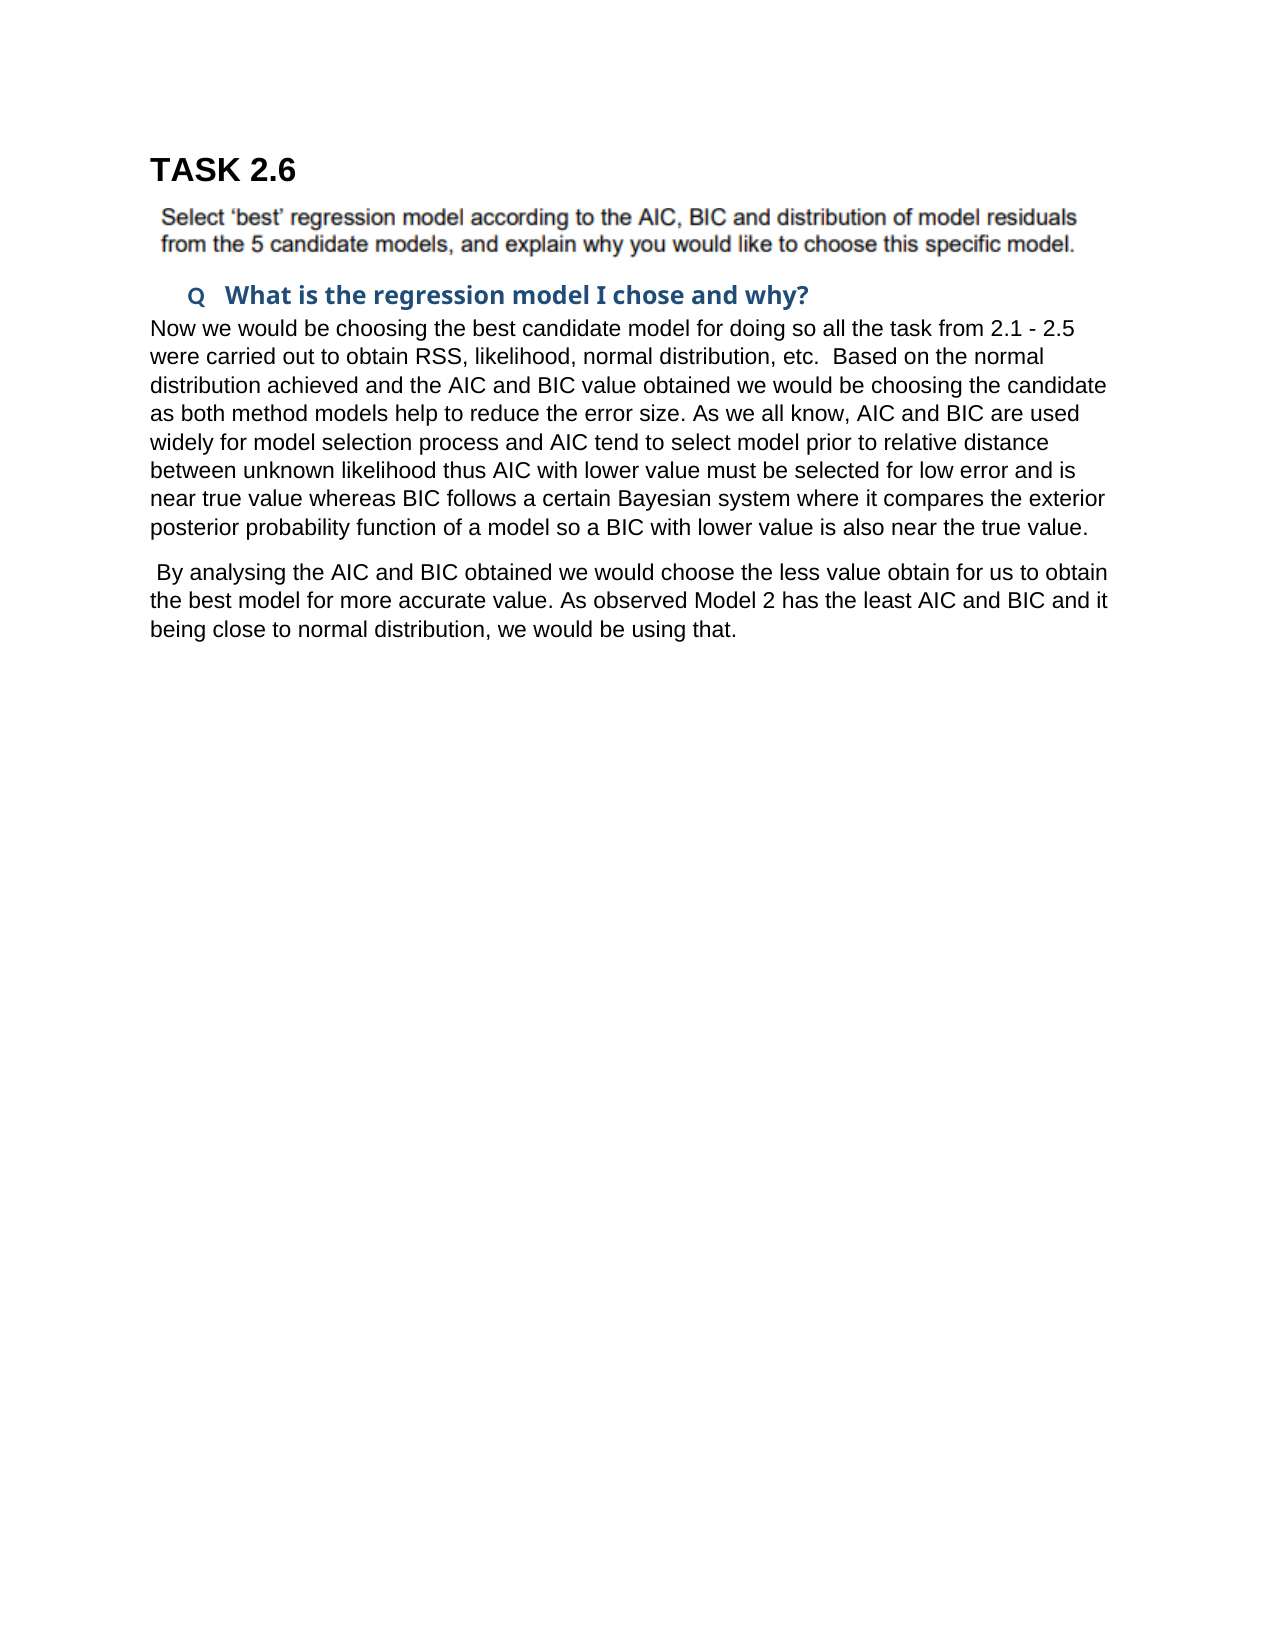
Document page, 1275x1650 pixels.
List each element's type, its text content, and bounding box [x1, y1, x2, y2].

subtitle What is the regression model I chose and why? [187, 278, 1125, 312]
text Now we would be choosing the best candidate model for doing so all the task from 2.1 - 2.5 were carried out to obtain RSS, likelihood, normal distribution, etc. Based on the normal distribution achieved and the AIC and BIC value obtained we would be choosing the candidate as both method models help to reduce the error size. As we all know, AIC and BIC are used widely for model selection process and AIC tend to select model prior to relative distance between unknown likelihood thus AIC with lower value must be selected for low error and is near true value whereas BIC follows a certain Bayesian system where it compares the exterior posterior probability function of a model so a BIC with lower value is also near the true value. [150, 315, 1125, 540]
text TASK 2.6 [150, 150, 1125, 188]
picture [150, 208, 1097, 260]
text By analysing the AIC and BIC obtained we would choose the less value obtain for us to obtain the best model for more accurate value. As observed Model 2 has the least AIC and BIC and it being close to normal distribution, we would be using that. [150, 559, 1125, 642]
